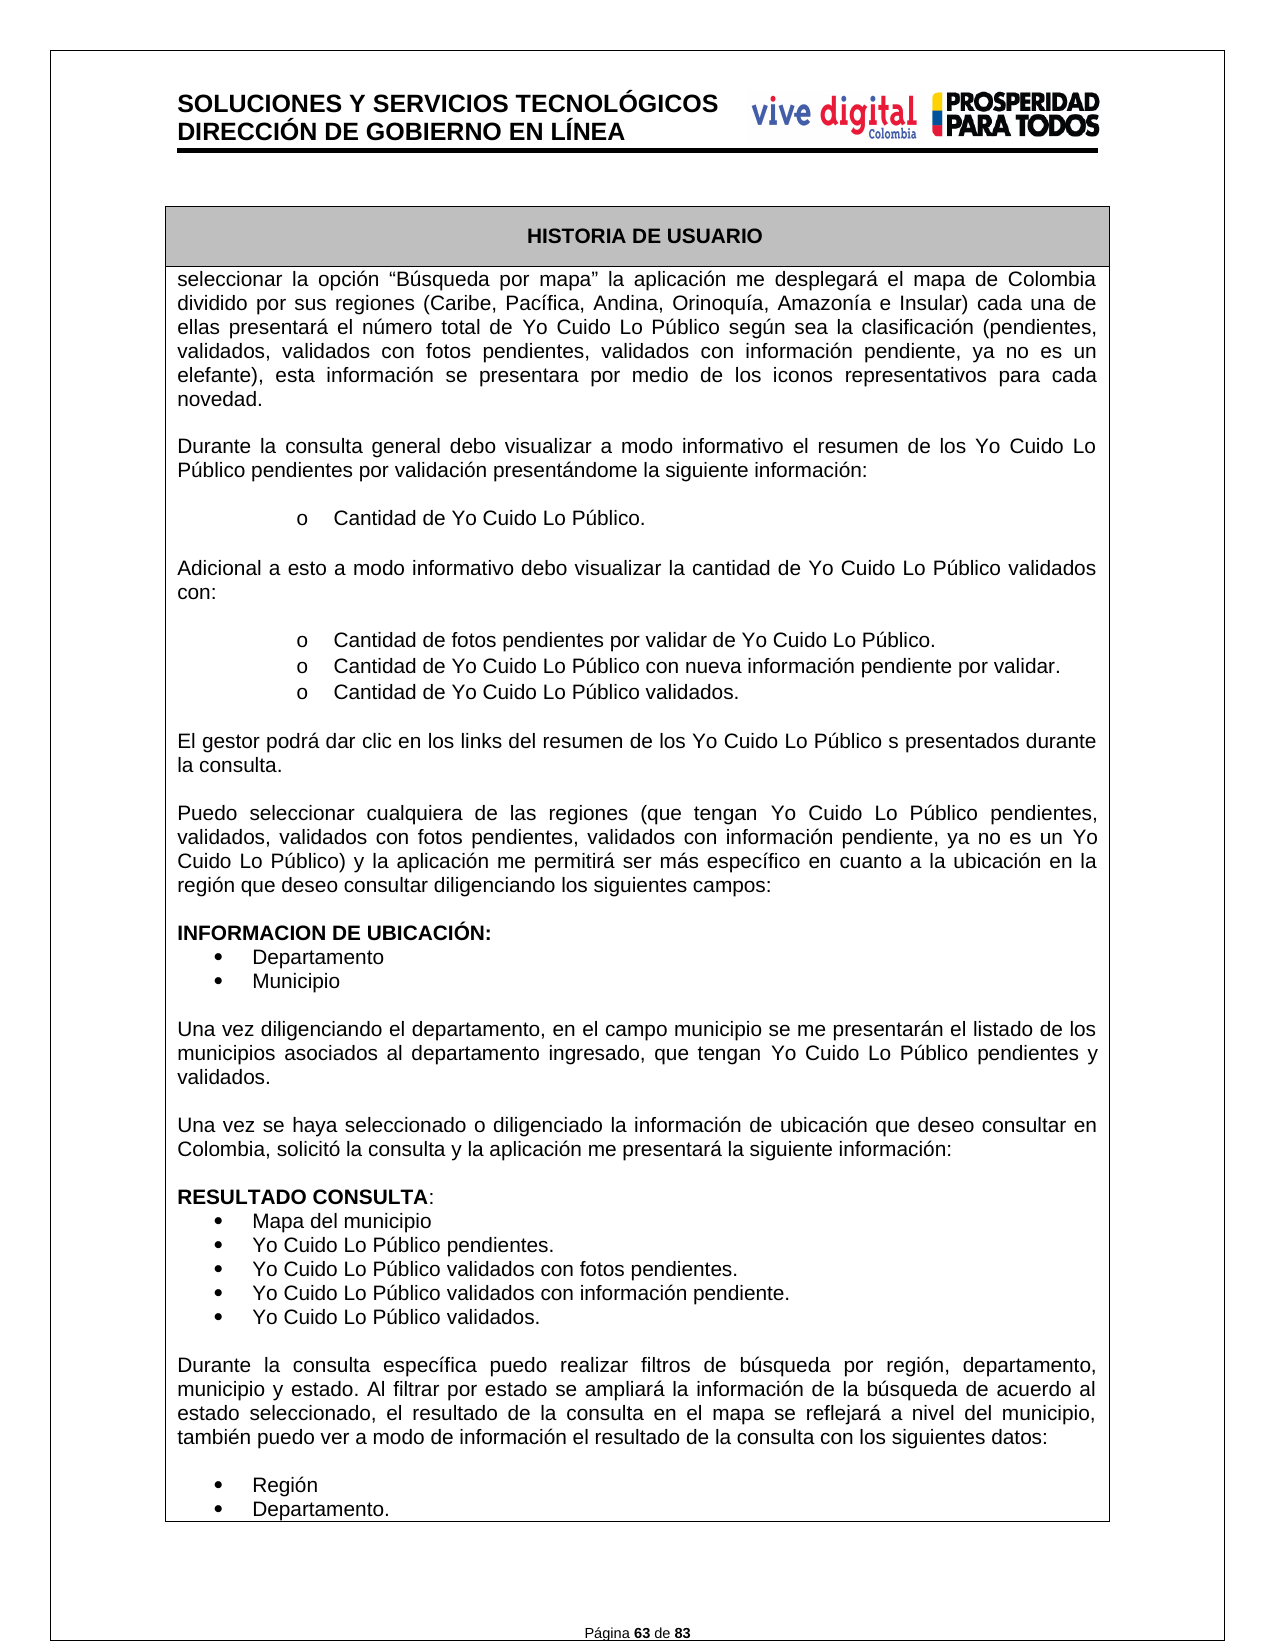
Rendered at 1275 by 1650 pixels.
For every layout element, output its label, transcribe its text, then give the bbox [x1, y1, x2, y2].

table_header HISTORIA DE USUARIO [166, 207, 1109, 266]
picture [746, 86, 1107, 145]
